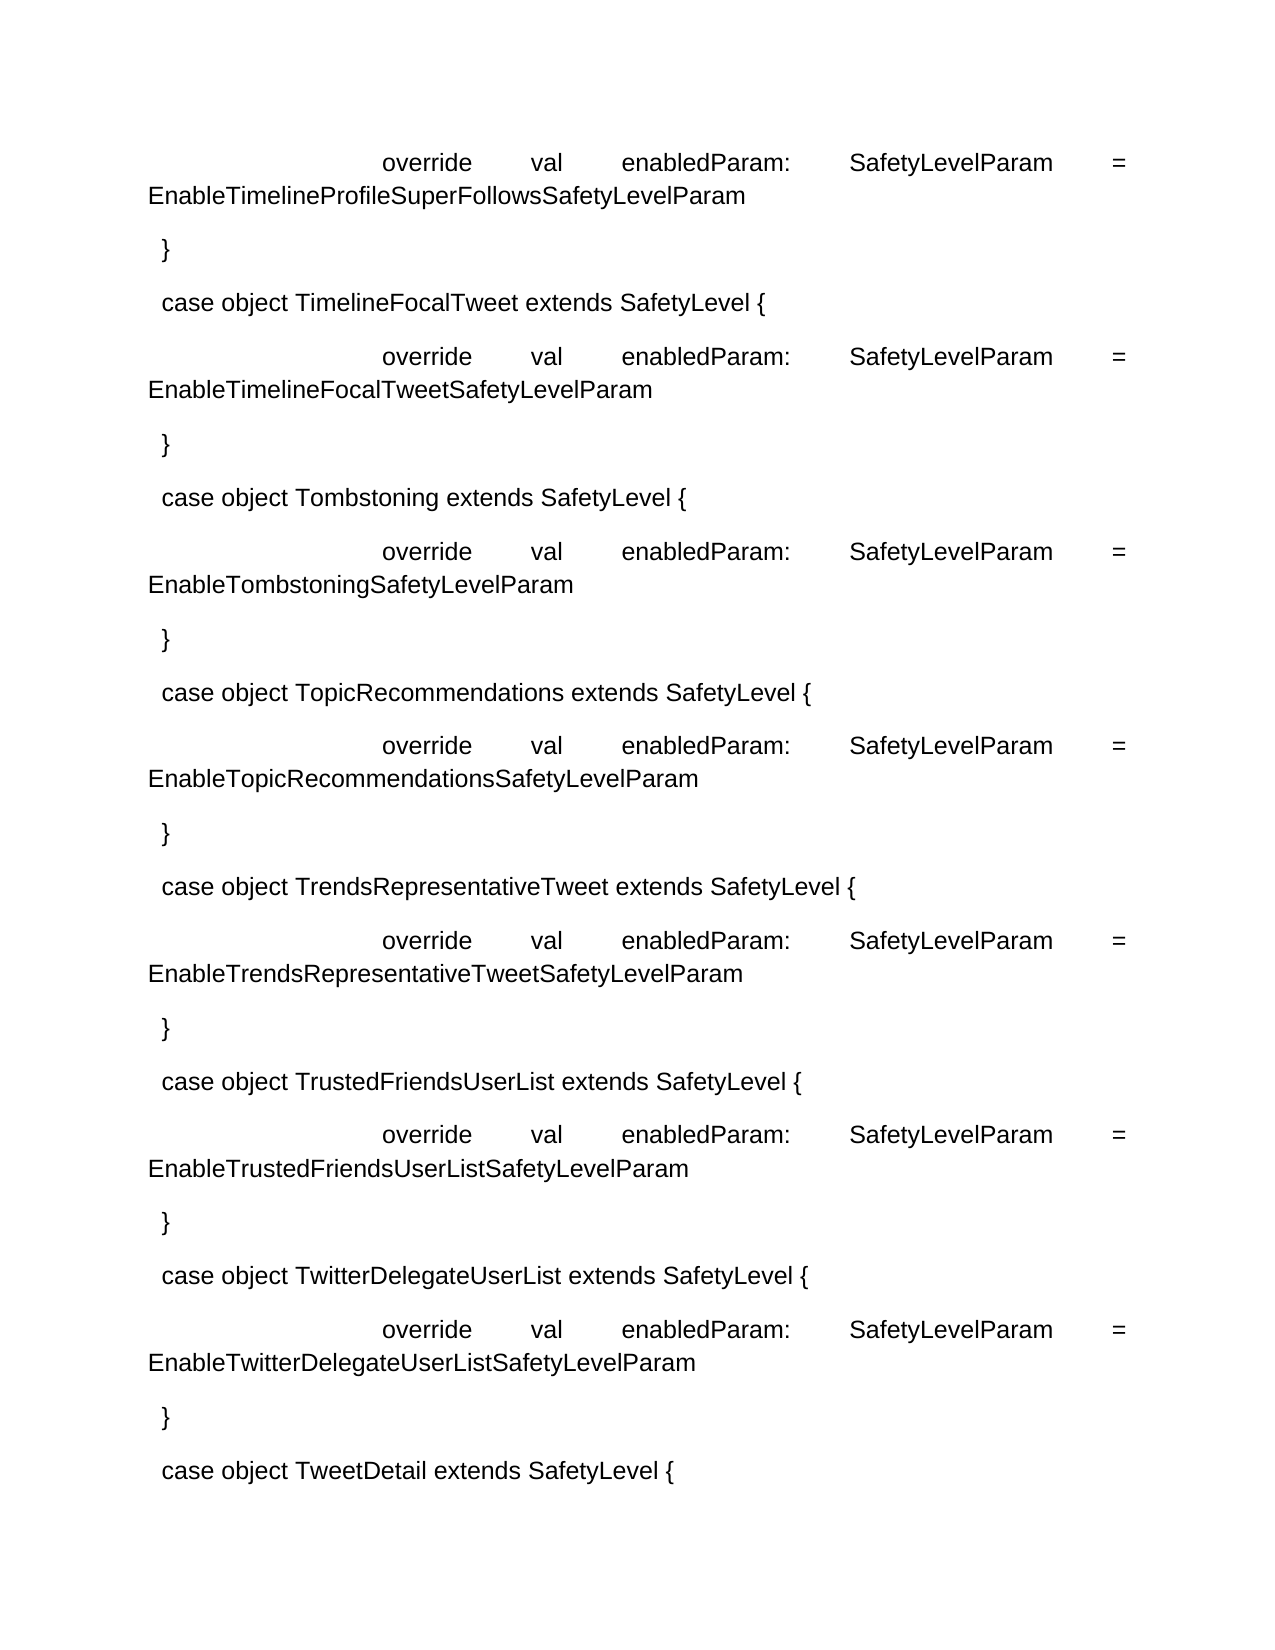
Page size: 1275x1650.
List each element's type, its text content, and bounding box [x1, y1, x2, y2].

text override val enabledParam: SafetyLevelParam = EnableTrustedFriendsUserListSafetyLevelParam [148, 1121, 1127, 1182]
text } [148, 818, 1127, 847]
text } [148, 1402, 1127, 1431]
text } [148, 429, 1127, 458]
text } [148, 624, 1127, 652]
text override val enabledParam: SafetyLevelParam = EnableTopicRecommendationsSafetyLevelParam [148, 731, 1127, 793]
text override val enabledParam: SafetyLevelParam = EnableTrendsRepresentativeTweetSafetyLevelParam [148, 926, 1127, 988]
text override val enabledParam: SafetyLevelParam = EnableTombstoningSafetyLevelParam [148, 537, 1127, 598]
text } [148, 234, 1127, 263]
text override val enabledParam: SafetyLevelParam = EnableTimelineProfileSuperFollowsSafetyLevelParam [148, 148, 1127, 209]
text override val enabledParam: SafetyLevelParam = EnableTimelineFocalTweetSafetyLevelParam [148, 342, 1127, 404]
text case object Tombstoning extends SafetyLevel { [148, 483, 1127, 512]
text case object TrendsRepresentativeTweet extends SafetyLevel { [148, 872, 1127, 901]
text } [148, 1013, 1127, 1042]
text override val enabledParam: SafetyLevelParam = EnableTwitterDelegateUserListSafetyLevelParam [148, 1315, 1127, 1377]
text case object TweetDetail extends SafetyLevel { [148, 1456, 1127, 1484]
text case object TrustedFriendsUserList extends SafetyLevel { [148, 1067, 1127, 1095]
text } [148, 1207, 1127, 1236]
text case object TimelineFocalTweet extends SafetyLevel { [148, 288, 1127, 317]
text case object TopicRecommendations extends SafetyLevel { [148, 677, 1127, 706]
text case object TwitterDelegateUserList extends SafetyLevel { [148, 1261, 1127, 1290]
